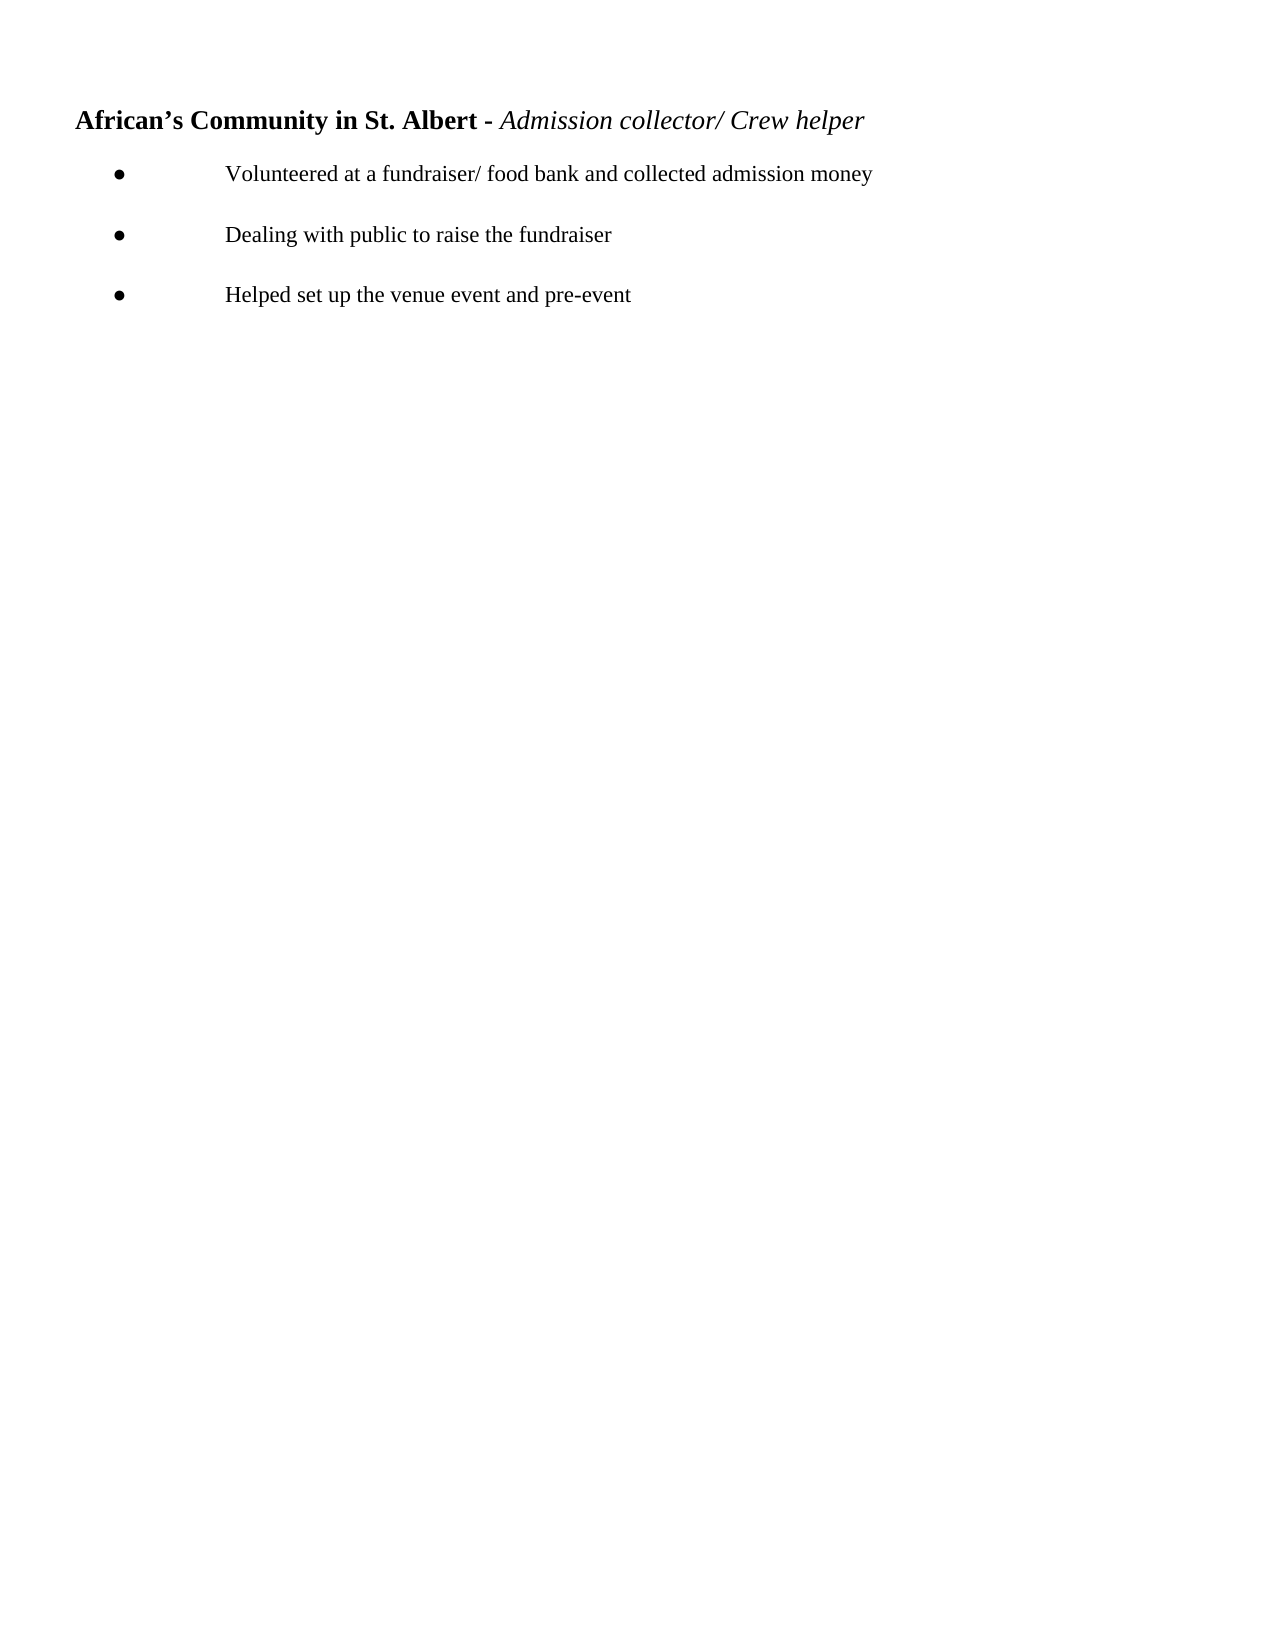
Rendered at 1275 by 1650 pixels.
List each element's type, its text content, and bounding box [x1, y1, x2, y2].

subtitle African’s Community in St. Albert - Admission collector/ Crew helper [75, 104, 1200, 135]
list Helped set up the venue event and pre-event [112, 281, 1200, 307]
list Dealing with public to raise the fundraiser [112, 221, 1200, 277]
list Volunteered at a fundraiser/ food bank and collected admission money [112, 160, 1200, 217]
